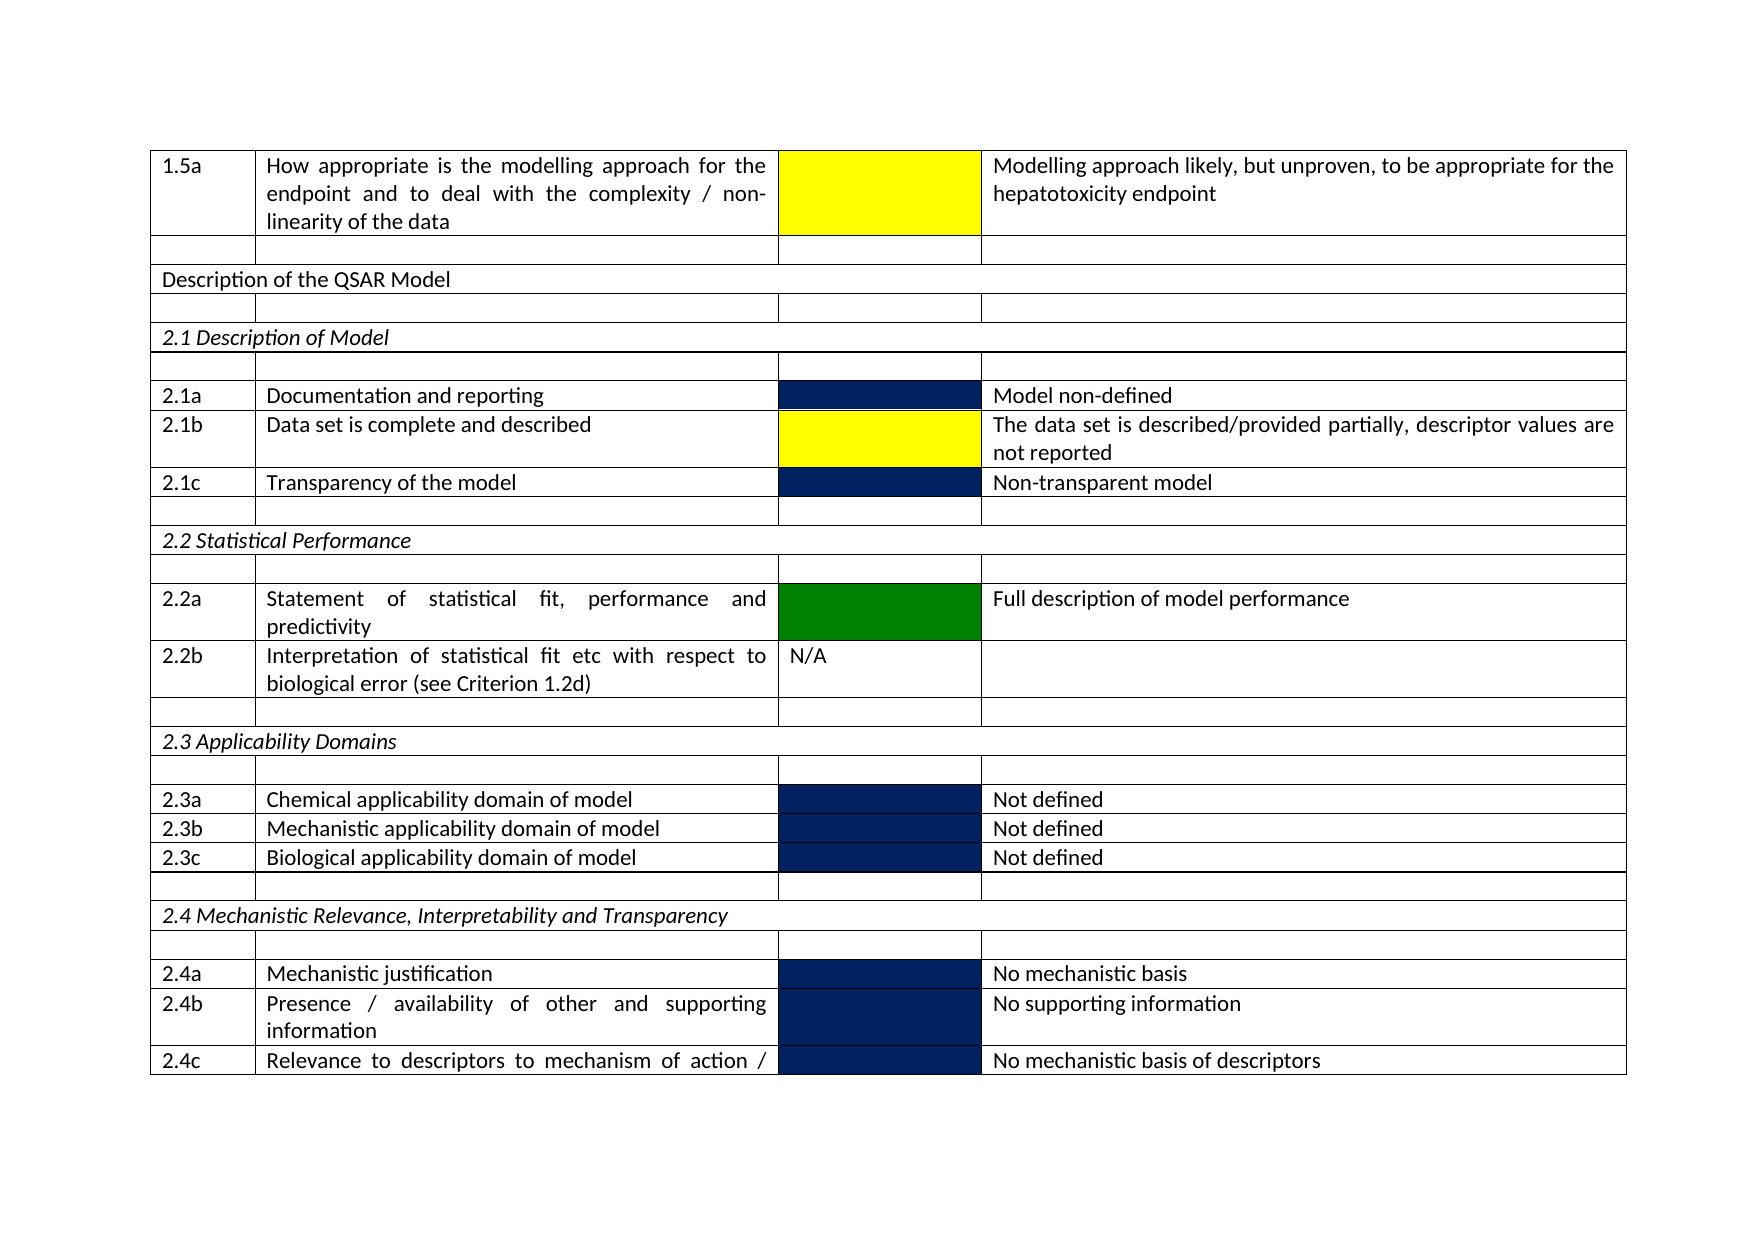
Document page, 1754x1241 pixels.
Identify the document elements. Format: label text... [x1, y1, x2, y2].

table_cell Mechanistic justification [256, 960, 778, 988]
table_cell [982, 555, 1626, 583]
table_cell Full description of model performance [982, 584, 1626, 640]
table_cell 2.1a [151, 381, 255, 409]
table_cell [779, 1046, 981, 1074]
table_cell N/A [779, 641, 981, 697]
table_cell Not defined [982, 814, 1626, 842]
table_cell [256, 236, 778, 264]
table_cell [779, 151, 981, 235]
table_cell [982, 497, 1626, 525]
table_cell 2.1c [151, 468, 255, 496]
table_cell [256, 555, 778, 583]
table_cell [779, 989, 981, 1045]
table_cell [779, 698, 981, 726]
table_cell [256, 931, 778, 958]
table_cell [779, 931, 981, 958]
table_cell How appropriate is the modelling approach for the endpoint and to deal with the complexity / non-linearity of the data [256, 151, 778, 235]
table_cell [982, 698, 1626, 726]
table_cell Statement of statistical fit, performance and predictivity [256, 584, 778, 640]
table_cell Documentation and reporting [256, 381, 778, 409]
table_cell 2.3a [151, 785, 255, 813]
table_cell 2.3b [151, 814, 255, 842]
table_cell [151, 931, 255, 958]
table_cell [982, 873, 1626, 900]
table_cell [779, 873, 981, 900]
table_cell 2.4b [151, 989, 255, 1045]
table_cell Chemical applicability domain of model [256, 785, 778, 813]
table_cell 2.1b [151, 411, 255, 467]
table_cell [779, 814, 981, 842]
table_cell [256, 497, 778, 525]
table_cell [779, 555, 981, 583]
table_cell [151, 236, 255, 264]
table_cell [151, 873, 255, 900]
table_cell [151, 756, 255, 784]
table_cell [256, 353, 778, 380]
table_cell [779, 468, 981, 496]
table_cell Description of the QSAR Model [151, 265, 1626, 293]
table_cell Interpretation of statistical fit etc with respect to biological error (see Criterion 1.2d) [256, 641, 778, 697]
table_cell 2.2a [151, 584, 255, 640]
table_cell The data set is described/provided partially, descriptor values are not reported [982, 411, 1626, 467]
table_cell Not defined [982, 785, 1626, 813]
table_cell 2.1 Description of Model [151, 323, 1626, 351]
table_cell [982, 756, 1626, 784]
table_cell [256, 873, 778, 900]
table_cell Biological applicability domain of model [256, 843, 778, 871]
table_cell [982, 1046, 1626, 1074]
table_cell [779, 843, 981, 871]
table_cell Not defined [982, 843, 1626, 871]
table_cell 2.4a [151, 960, 255, 988]
table_cell [151, 294, 255, 322]
table_cell [779, 236, 981, 264]
table_cell [151, 555, 255, 583]
table_cell [151, 497, 255, 525]
table_cell [151, 698, 255, 726]
table_cell [982, 641, 1626, 697]
table_cell [982, 294, 1626, 322]
table_cell [779, 294, 981, 322]
table_cell [779, 381, 981, 409]
table_cell No mechanistic basis [982, 960, 1626, 988]
table_cell [256, 698, 778, 726]
table_cell 2.4c [151, 1046, 255, 1074]
table_cell [779, 785, 981, 813]
table_cell Presence / availability of other and supporting information [256, 989, 778, 1045]
table_cell [256, 756, 778, 784]
table_cell 2.3c [151, 843, 255, 871]
table_cell [982, 353, 1626, 380]
table_cell [256, 294, 778, 322]
table_cell Transparency of the model [256, 468, 778, 496]
table_cell 2.4 Mechanistic Relevance, Interpretability and Transparency [151, 901, 1626, 929]
table_cell 1.5a [151, 151, 255, 235]
table_cell 2.3 Applicability Domains [151, 727, 1626, 755]
table_cell [779, 960, 981, 988]
table_cell Data set is complete and described [256, 411, 778, 467]
table_cell Model non-defined [982, 381, 1626, 409]
table_cell [982, 931, 1626, 958]
table_cell [982, 236, 1626, 264]
table_cell [779, 411, 981, 467]
table_cell [779, 497, 981, 525]
table_cell 2.2 Statistical Performance [151, 526, 1626, 554]
table_cell [151, 353, 255, 380]
table_cell No supporting information [982, 989, 1626, 1045]
table_cell Non-transparent model [982, 468, 1626, 496]
table_cell [779, 584, 981, 640]
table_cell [256, 1046, 778, 1074]
table_cell [779, 353, 981, 380]
table_cell Modelling approach likely, but unproven, to be appropriate for the hepatotoxicity endpoint [982, 151, 1626, 235]
table_cell 2.2b [151, 641, 255, 697]
table_cell [779, 756, 981, 784]
table_cell Mechanistic applicability domain of model [256, 814, 778, 842]
